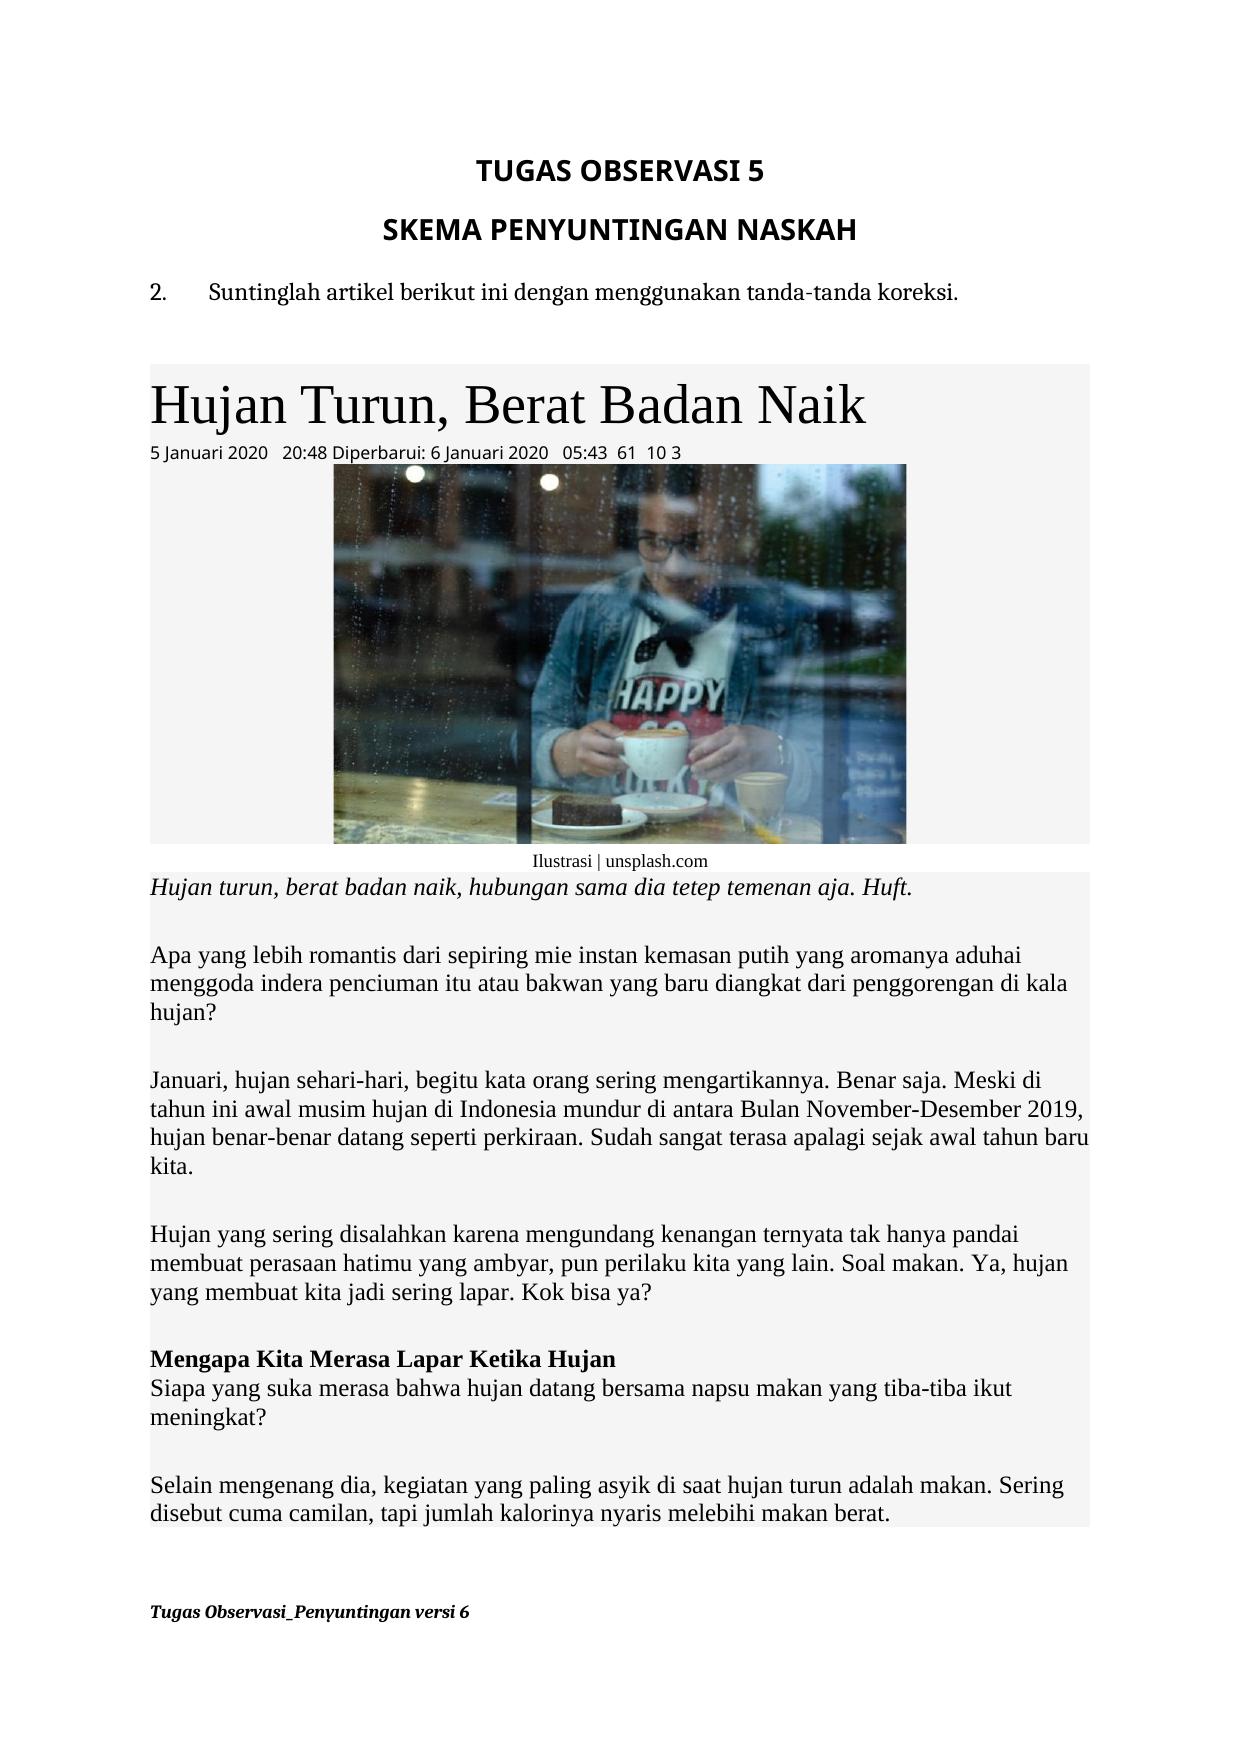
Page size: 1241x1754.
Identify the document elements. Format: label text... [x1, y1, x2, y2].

text Hujan yang sering disalahkan karena mengundang kenangan ternyata tak hanya pandai membuat perasaan hatimu yang ambyar, pun perilaku kita yang lain. Soal makan. Ya, hujan yang membuat kita jadi sering lapar. Kok bisa ya? [150, 1219, 1090, 1305]
text Ilustrasi | unsplash.com [150, 844, 1090, 872]
text Hujan turun, berat badan naik, hubungan sama dia tetep temenan aja. Huft. [150, 872, 1090, 901]
picture [333, 464, 907, 844]
text Apa yang lebih romantis dari sepiring mie instan kemasan putih yang aromanya aduhai menggoda indera penciuman itu atau bakwan yang baru diangkat dari penggorengan di kala hujan? [150, 940, 1090, 1026]
text Hujan Turun, Berat Badan Naik [150, 364, 1090, 436]
text Selain mengenang dia, kegiatan yang paling asyik di saat hujan turun adalah makan. Sering disebut cuma camilan, tapi jumlah kalorinya nyaris melebihi makan berat. [150, 1470, 1090, 1527]
text TUGAS OBSERVASI 5 [150, 150, 1090, 190]
text SKEMA PENYUNTINGAN NASKAH [150, 209, 1090, 249]
text 5 Januari 2020 20:48 Diperbarui: 6 Januari 2020 05:43 61 10 3 [150, 436, 1090, 464]
list Suntinglah artikel berikut ini dengan menggunakan tanda-tanda koreksi. [150, 278, 1090, 307]
text Januari, hujan sehari-hari, begitu kata orang sering mengartikannya. Benar saja. Meski di tahun ini awal musim hujan di Indonesia mundur di antara Bulan November-Desember 2019, hujan benar-benar datang seperti perkiraan. Sudah sangat terasa apalagi sejak awal tahun baru kita. [150, 1065, 1090, 1180]
text Mengapa Kita Merasa Lapar Ketika Hujan Siapa yang suka merasa bahwa hujan datang bersama napsu makan yang tiba-tiba ikut meningkat? [150, 1344, 1090, 1431]
